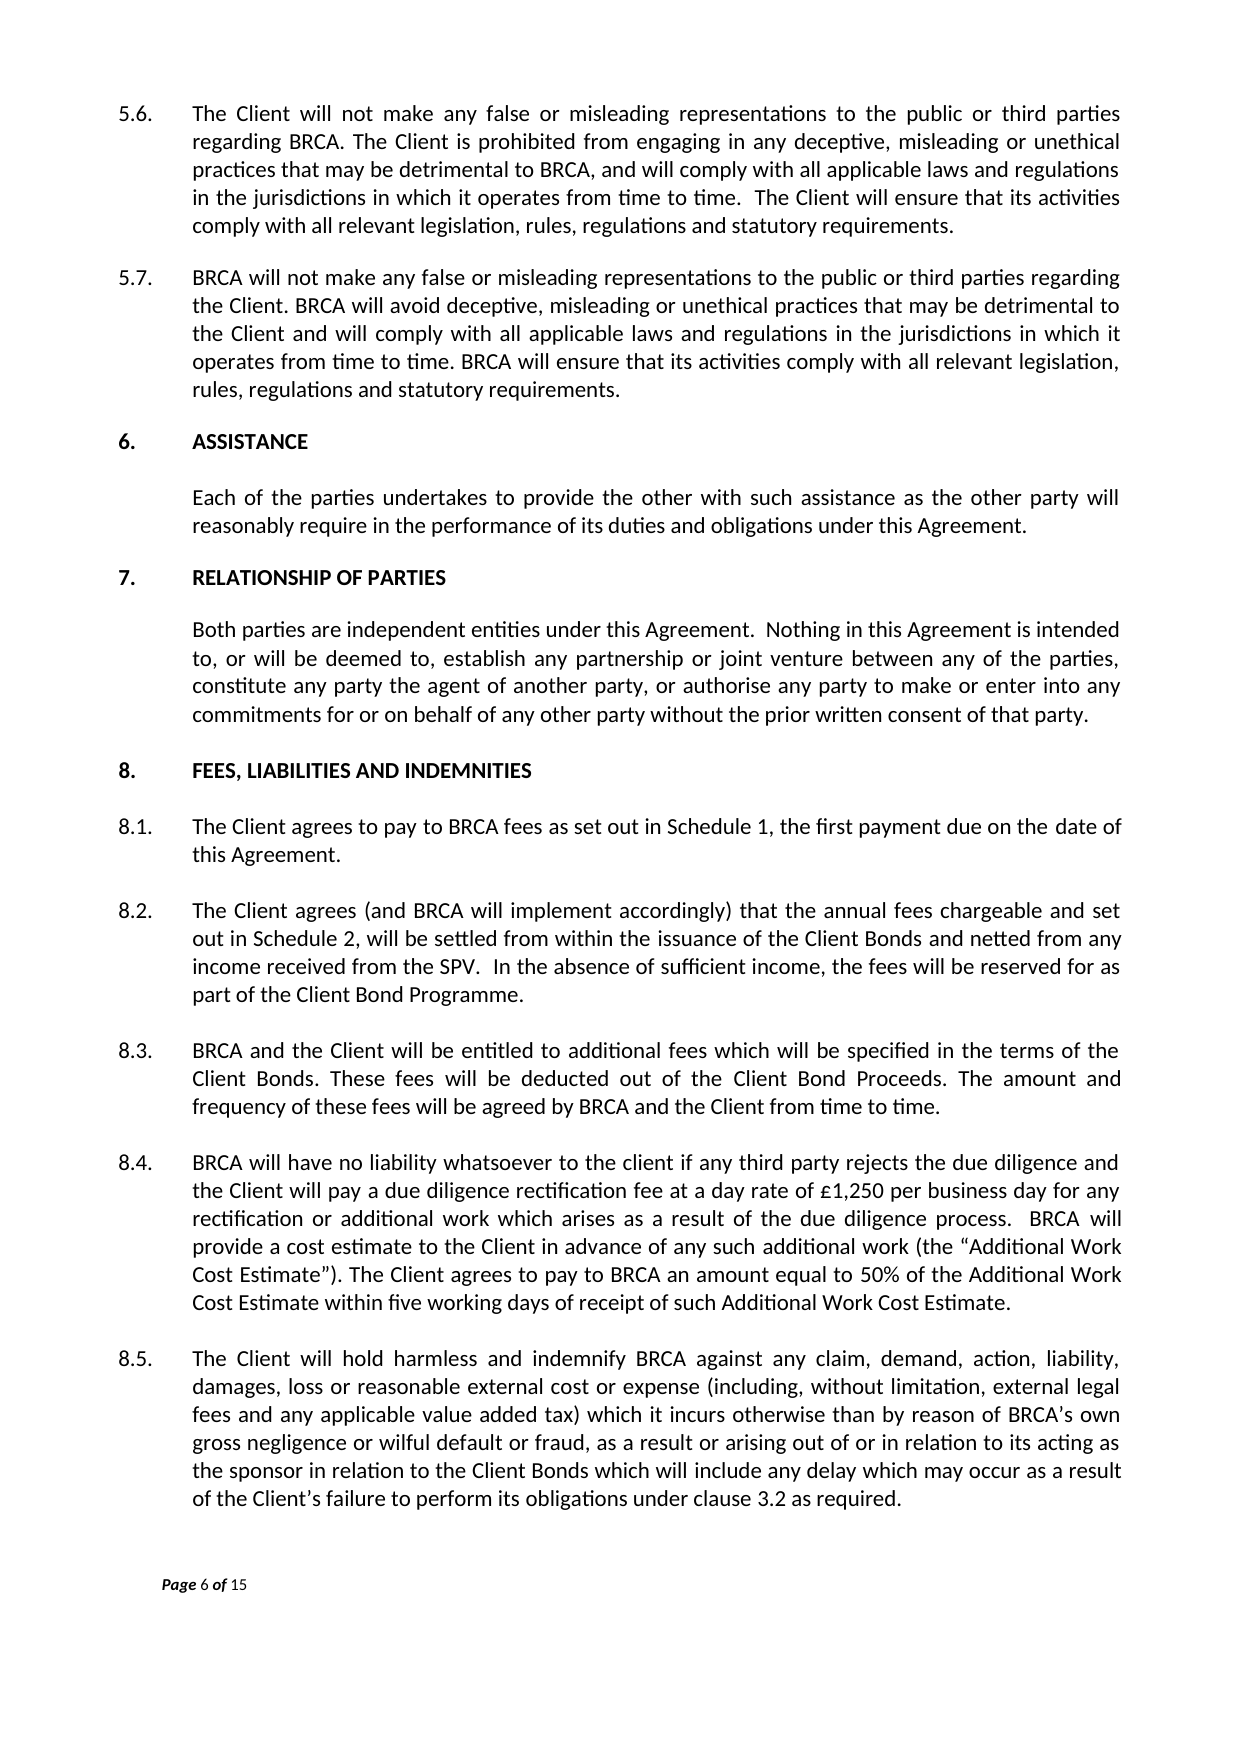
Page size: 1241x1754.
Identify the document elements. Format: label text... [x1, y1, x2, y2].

list BRCA will not make any false or misleading representations to the public or third parties regarding the Client. BRCA will avoid deceptive, misleading or unethical practices that may be detrimental to the Client and will comply with all applicable laws and regulations in the jurisdictions in which it operates from time to time. BRCA will ensure that its activities comply with all relevant legislation, rules, regulations and statutory requirements. [118, 263, 1122, 403]
list The Client agrees to pay to BRCA fees as set out in Schedule 1, the first payment due on the date of this Agreement. [118, 812, 1122, 868]
list BRCA will have no liability whatsoever to the client if any third party rejects the due diligence and the Client will pay a due diligence rectification fee at a day rate of £1,250 per business day for any rectification or additional work which arises as a result of the due diligence process. BRCA will provide a cost estimate to the Client in advance of any such additional work (the “Additional Work Cost Estimate”). The Client agrees to pay to BRCA an amount equal to 50% of the Additional Work Cost Estimate within five working days of receipt of such Additional Work Cost Estimate. [118, 1148, 1122, 1316]
text Each of the parties undertakes to provide the other with such assistance as the other party will reasonably require in the performance of its duties and obligations under this Agreement. [192, 483, 1122, 539]
list ASSISTANCE [118, 427, 1122, 455]
list The Client agrees (and BRCA will implement accordingly) that the annual fees chargeable and set out in Schedule 2, will be settled from within the issuance of the Client Bonds and netted from any income received from the SPV. In the absence of sufficient income, the fees will be reserved for as part of the Client Bond Programme. [118, 896, 1122, 1008]
list The Client will not make any false or misleading representations to the public or third parties regarding BRCA. The Client is prohibited from engaging in any deceptive, misleading or unethical practices that may be detrimental to BRCA, and will comply with all applicable laws and regulations in the jurisdictions in which it operates from time to time. The Client will ensure that its activities comply with all relevant legislation, rules, regulations and statutory requirements. [118, 99, 1122, 239]
list FEES, LIABILITIES AND INDEMNITIES [118, 756, 1122, 784]
text Both parties are independent entities under this Agreement. Nothing in this Agreement is intended to, or will be deemed to, establish any partnership or joint venture between any of the parties, constitute any party the agent of another party, or authorise any party to make or enter into any commitments for or on behalf of any other party without the prior written consent of that party. [192, 616, 1122, 728]
list The Client will hold harmless and indemnify BRCA against any claim, demand, action, liability, damages, loss or reasonable external cost or expense (including, without limitation, external legal fees and any applicable value added tax) which it incurs otherwise than by reason of BRCA’s own gross negligence or wilful default or fraud, as a result or arising out of or in relation to its acting as the sponsor in relation to the Client Bonds which will include any delay which may occur as a result of the Client’s failure to perform its obligations under clause 3.3 as required. [118, 1344, 1122, 1512]
list RELATIONSHIP OF PARTIES [118, 563, 1122, 592]
list BRCA and the Client will be entitled to additional fees which will be specified in the terms of the Client Bonds. These fees will be deducted out of the Client Bond Proceeds. The amount and frequency of these fees will be agreed by BRCA and the Client from time to time. [118, 1036, 1122, 1120]
